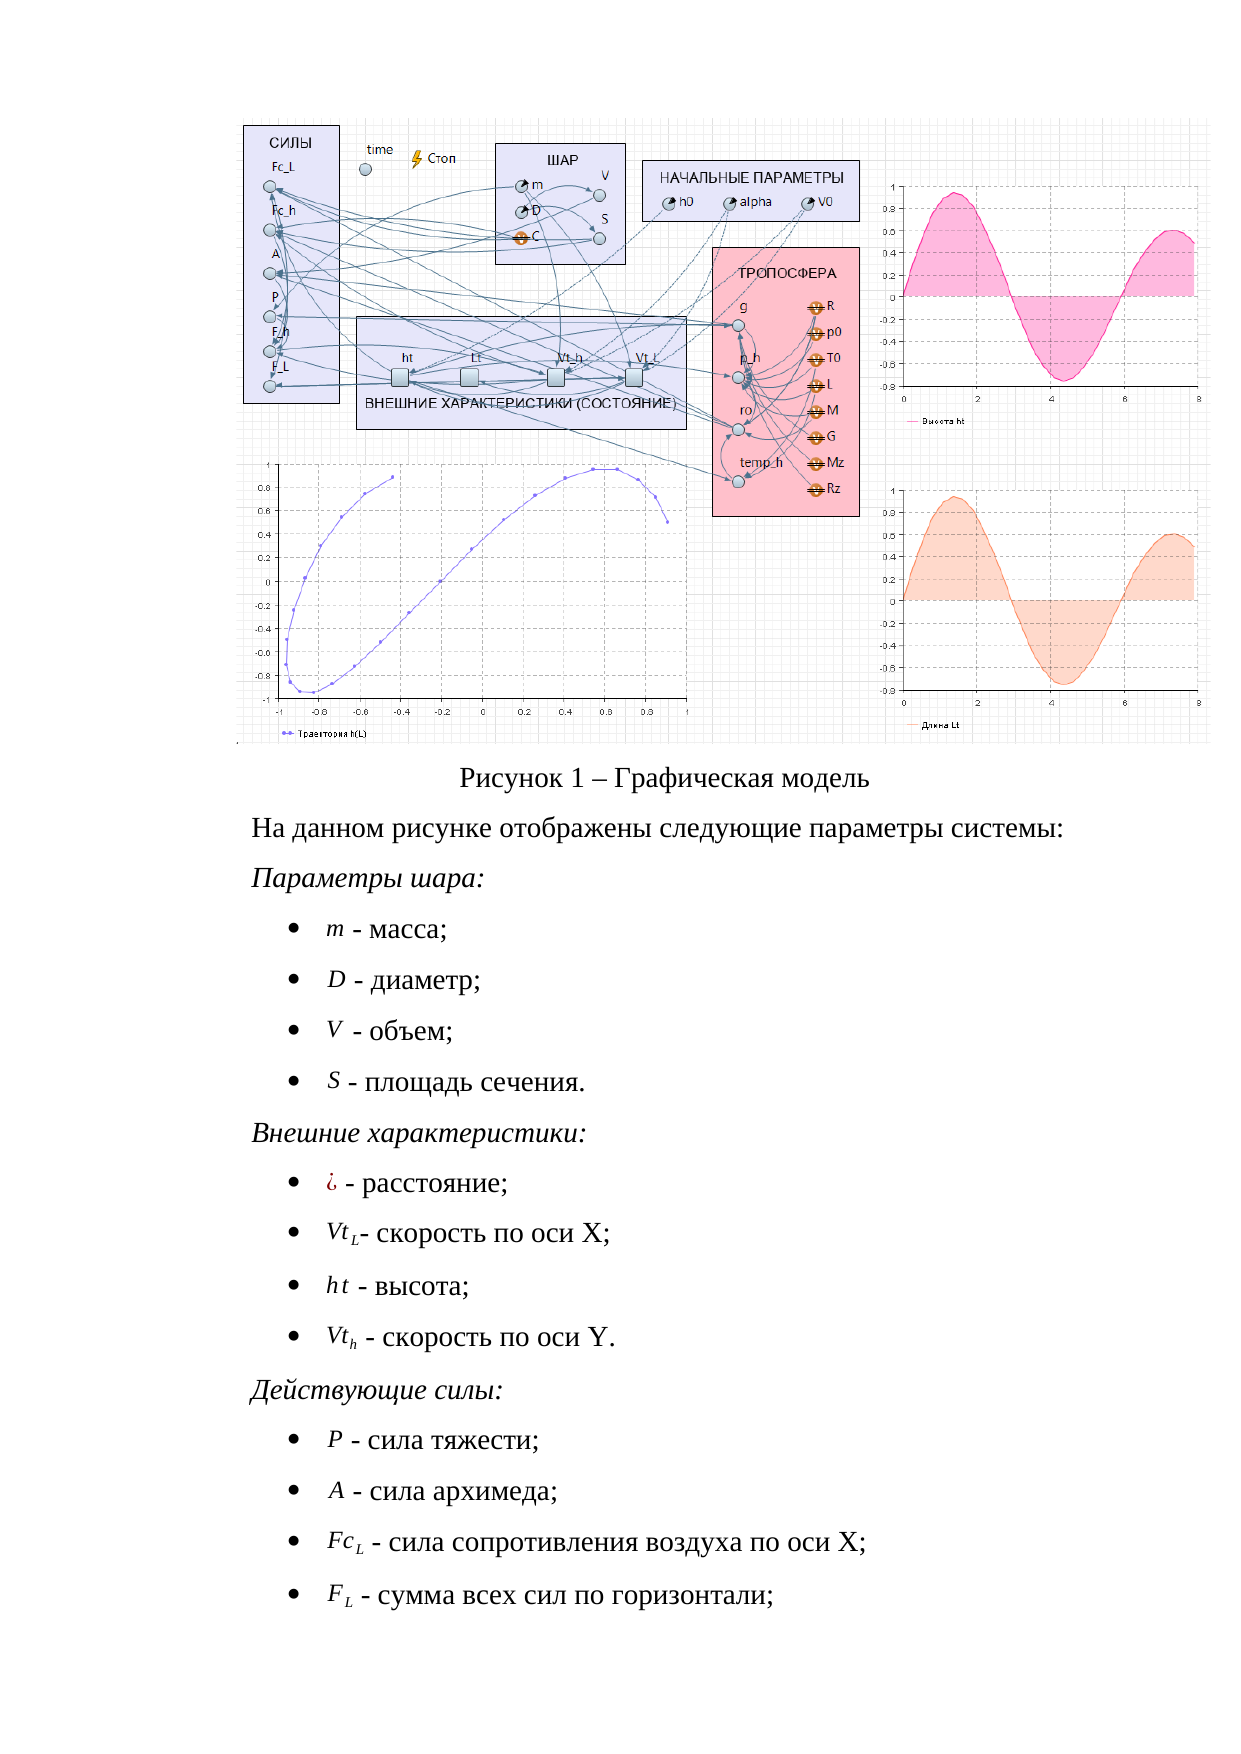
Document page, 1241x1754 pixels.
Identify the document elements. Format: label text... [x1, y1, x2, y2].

text Действующие силы: [177, 1372, 1152, 1406]
list - объем; [288, 1013, 1152, 1047]
list - расстояние; [288, 1165, 1152, 1199]
picture [236, 118, 1211, 744]
list - площадь сечения. [288, 1064, 1152, 1098]
text Рисунок 1 – Графическая модель [177, 760, 1152, 793]
list - сила архимеда; [288, 1473, 1152, 1507]
list - масса; [288, 911, 1152, 945]
list - высота; [288, 1268, 1152, 1302]
list - сила тяжести; [288, 1422, 1152, 1456]
text На данном рисунке отображены следующие параметры системы: [177, 810, 1152, 844]
list - скорость по оси Х; [288, 1215, 1152, 1251]
text Параметры шара: [177, 861, 1152, 894]
list - сила сопротивления воздуха по оси Х; [288, 1524, 1152, 1560]
text Внешние характеристики: [177, 1115, 1152, 1148]
list - диаметр; [288, 962, 1152, 996]
list - скорость по оси Y. [288, 1319, 1152, 1355]
list - сумма всех сил по горизонтали; [288, 1577, 1152, 1613]
